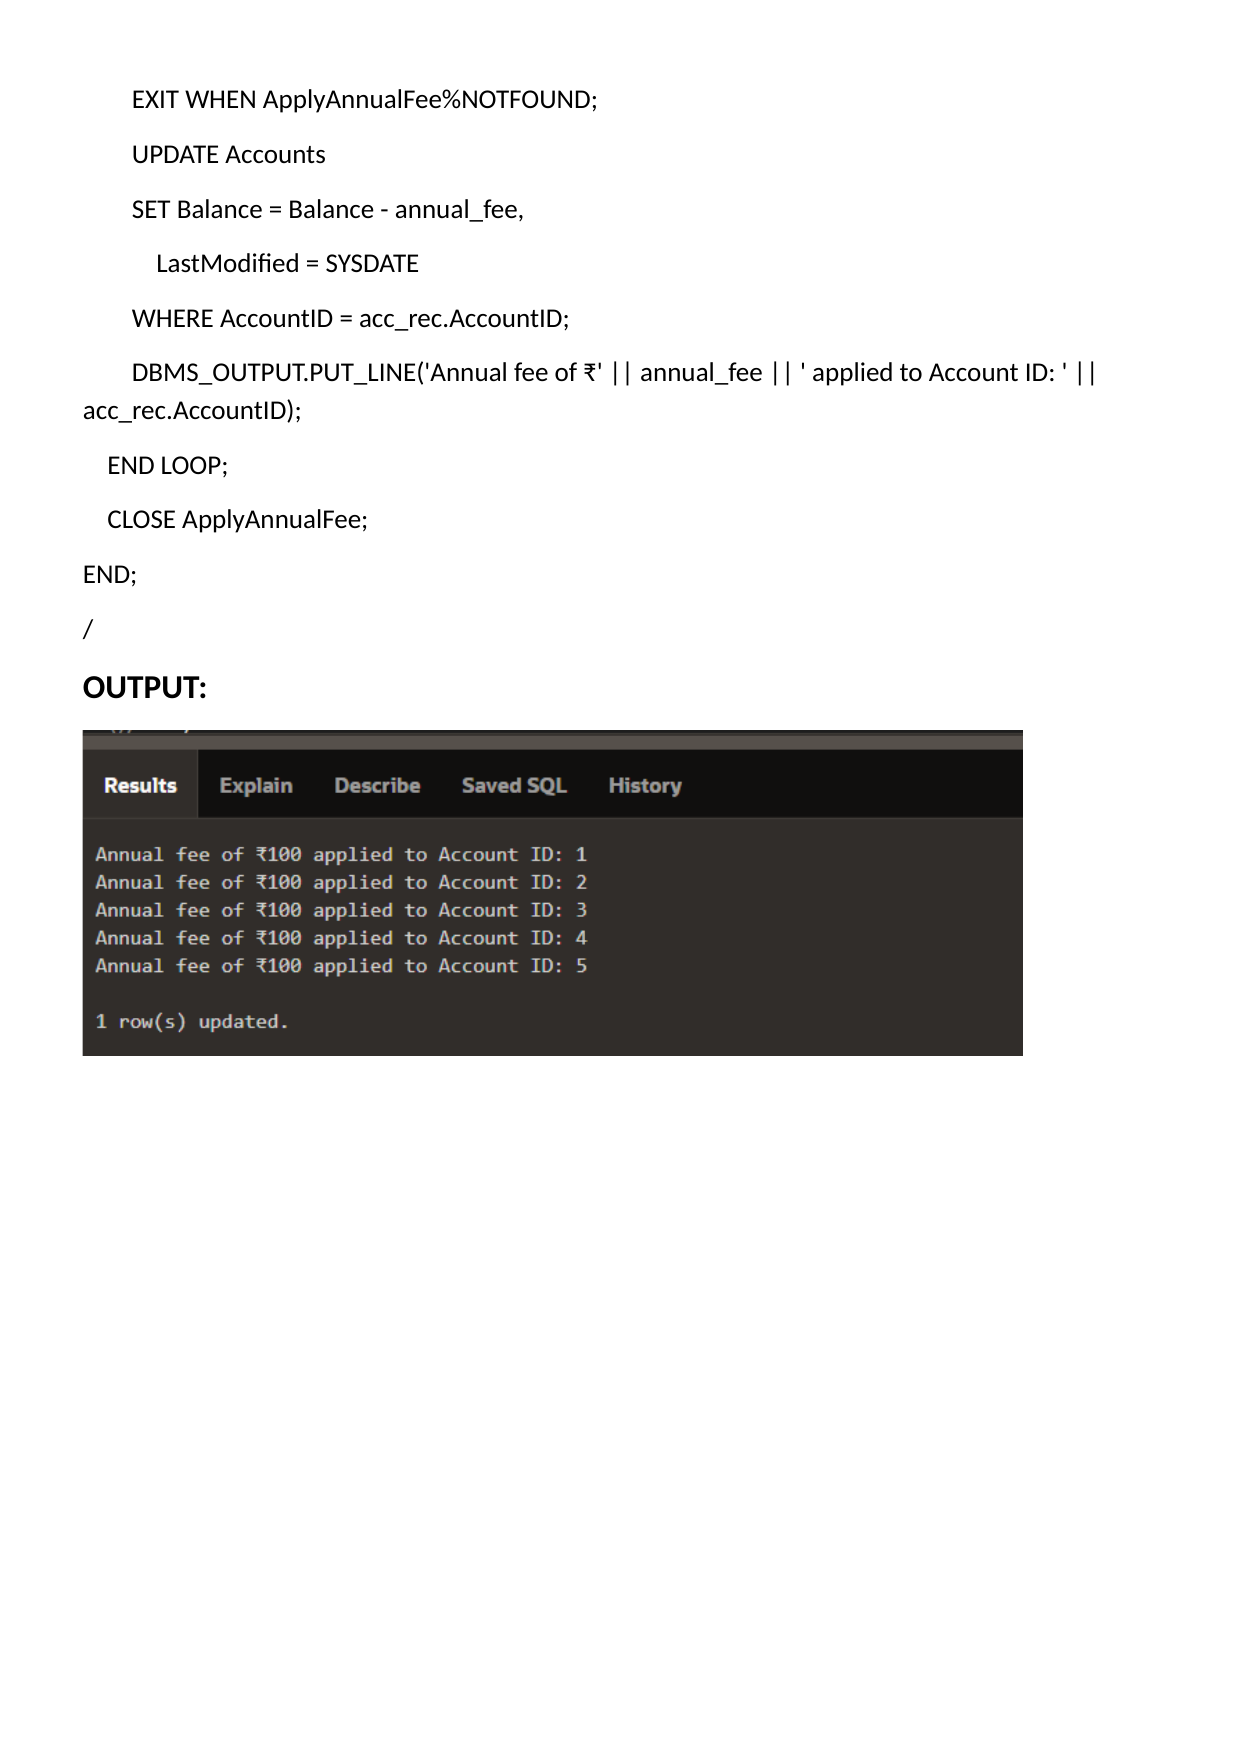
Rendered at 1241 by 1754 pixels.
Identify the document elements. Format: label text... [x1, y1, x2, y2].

text SET Balance = Balance - annual_fee, [83, 192, 1157, 225]
text CLOSE ApplyAnnualFee; [83, 503, 1157, 536]
text LastModified = SYSDATE [83, 246, 1157, 279]
text OUTPUT: [83, 666, 1157, 707]
text WHERE AccountID = acc_rec.AccountID; [83, 301, 1157, 334]
text / [83, 612, 1157, 645]
text DBMS_OUTPUT.PUT_LINE('Annual fee of ₹' || annual_fee || ' applied to Account ID: ' || acc_rec.AccountID); [83, 356, 1157, 427]
text UPDATE Accounts [83, 137, 1157, 170]
text END; [83, 557, 1157, 590]
text EXIT WHEN ApplyAnnualFee%NOTFOUND; [83, 83, 1157, 116]
picture [82, 730, 1023, 1056]
text END LOOP; [83, 448, 1157, 481]
